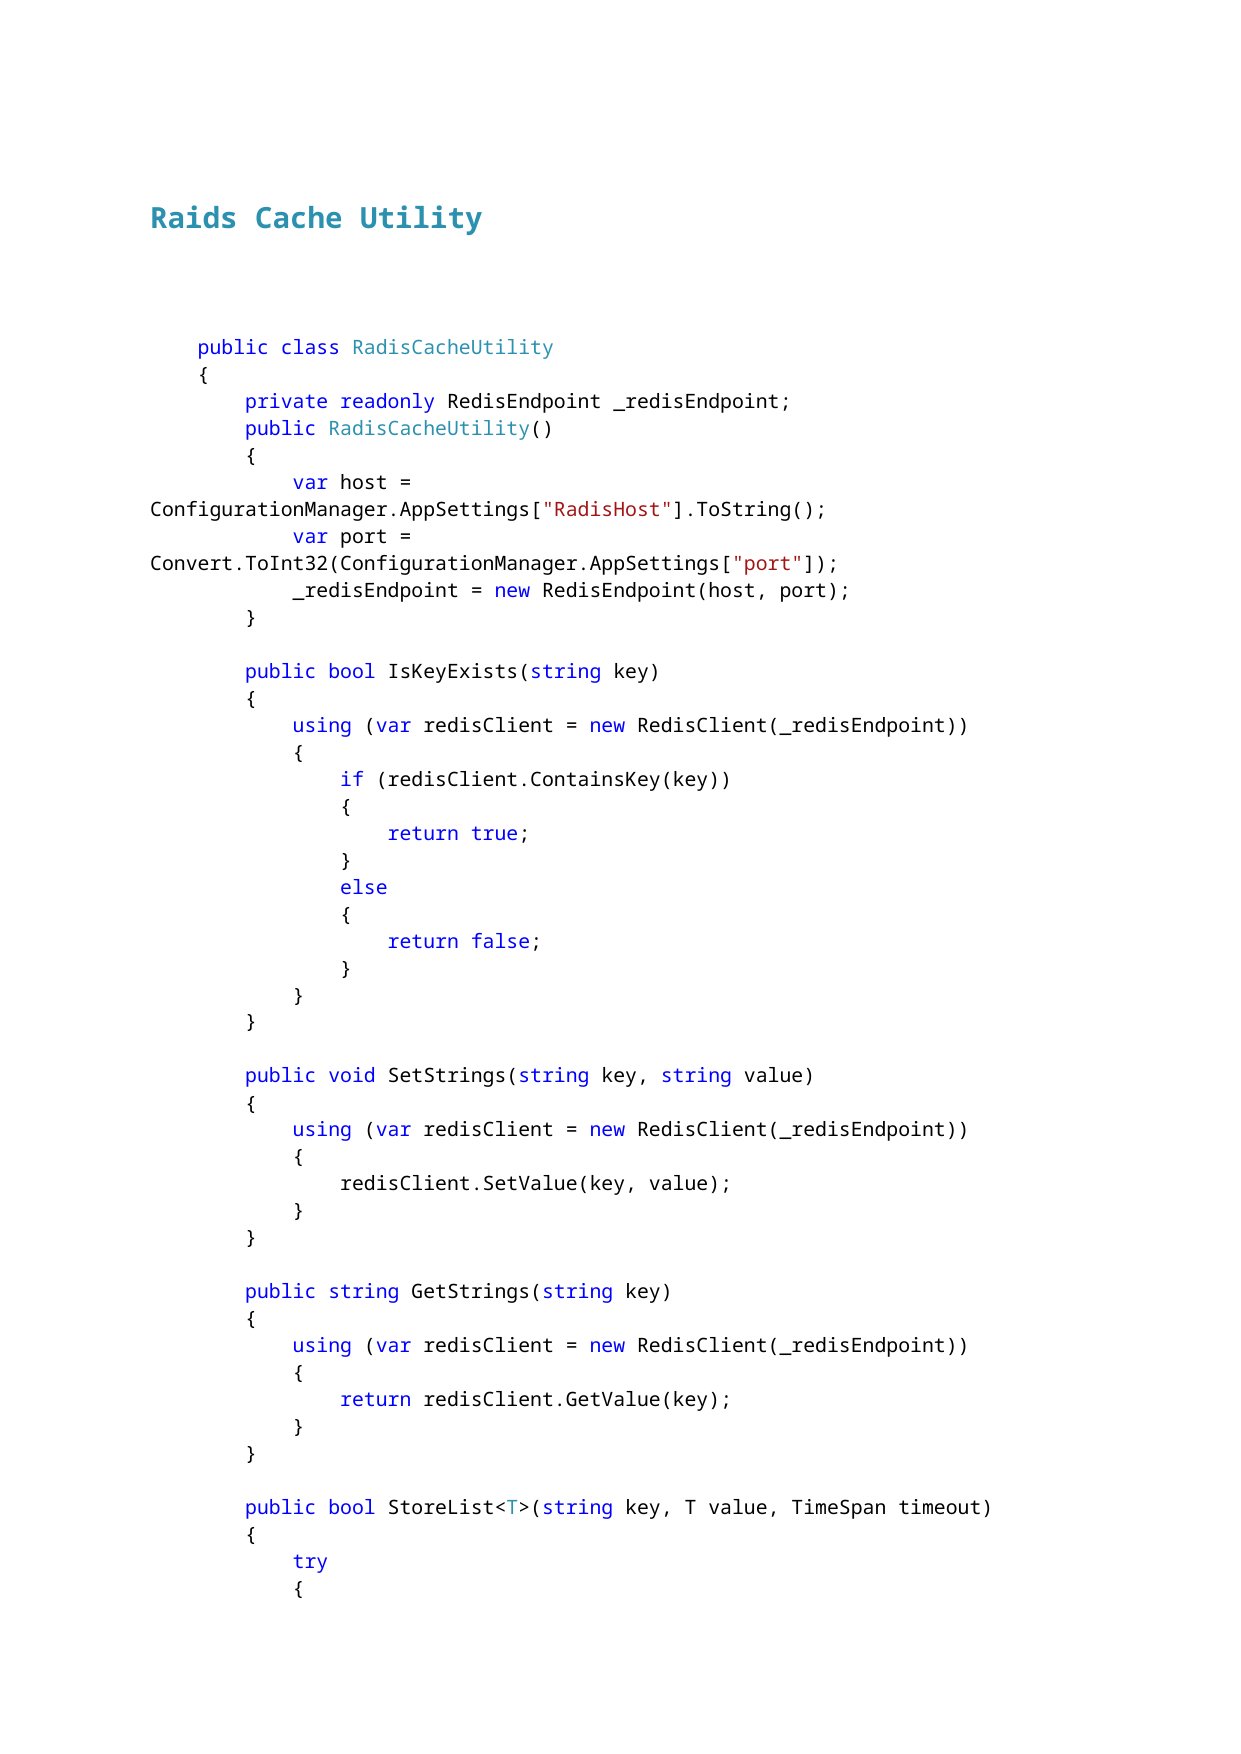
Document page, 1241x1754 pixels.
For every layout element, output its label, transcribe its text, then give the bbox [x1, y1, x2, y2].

text } [150, 1412, 1090, 1439]
text public class RadisCacheUtility [150, 333, 1090, 360]
text { [150, 1304, 1090, 1332]
text try [150, 1547, 1090, 1574]
text public bool StoreList<T>(string key, T value, TimeSpan timeout) [150, 1493, 1090, 1520]
text { [150, 1574, 1090, 1601]
text return true; [150, 819, 1090, 846]
text return redisClient.GetValue(key); [150, 1386, 1090, 1412]
text { [150, 1358, 1090, 1386]
text redisClient.SetValue(key, value); [150, 1170, 1090, 1197]
text } [150, 1439, 1090, 1466]
text { [150, 900, 1090, 927]
text } [150, 846, 1090, 873]
text var port = Convert.ToInt32(ConfigurationManager.AppSettings["port"]); [150, 522, 1090, 576]
text public bool IsKeyExists(string key) [150, 657, 1090, 684]
text else [150, 873, 1090, 900]
text { [150, 738, 1090, 765]
text Raids Cache Utility [150, 197, 1090, 237]
text public void SetStrings(string key, string value) [150, 1062, 1090, 1089]
text } [150, 954, 1090, 981]
text { [150, 1089, 1090, 1116]
text var host = ConfigurationManager.AppSettings["RadisHost"].ToString(); [150, 468, 1090, 522]
text private readonly RedisEndpoint _redisEndpoint; [150, 387, 1090, 414]
text } [150, 1197, 1090, 1224]
text { [150, 360, 1090, 387]
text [150, 1332, 1090, 1358]
text public string GetStrings(string key) [150, 1278, 1090, 1304]
text { [150, 792, 1090, 819]
text } [150, 981, 1090, 1008]
text if (redisClient.ContainsKey(key)) [150, 765, 1090, 792]
text public RadisCacheUtility() [150, 414, 1090, 441]
text } [150, 603, 1090, 630]
text { [150, 1520, 1090, 1547]
text using (var redisClient = new RedisClient(_redisEndpoint)) [150, 711, 1090, 738]
text } [150, 1224, 1090, 1251]
text { [150, 1143, 1090, 1170]
text _redisEndpoint = new RedisEndpoint(host, port); [150, 576, 1090, 603]
text { [150, 684, 1090, 711]
text { [150, 441, 1090, 468]
text using (var redisClient = new RedisClient(_redisEndpoint)) [150, 1116, 1090, 1143]
text } [150, 1008, 1090, 1035]
text return false; [150, 927, 1090, 954]
